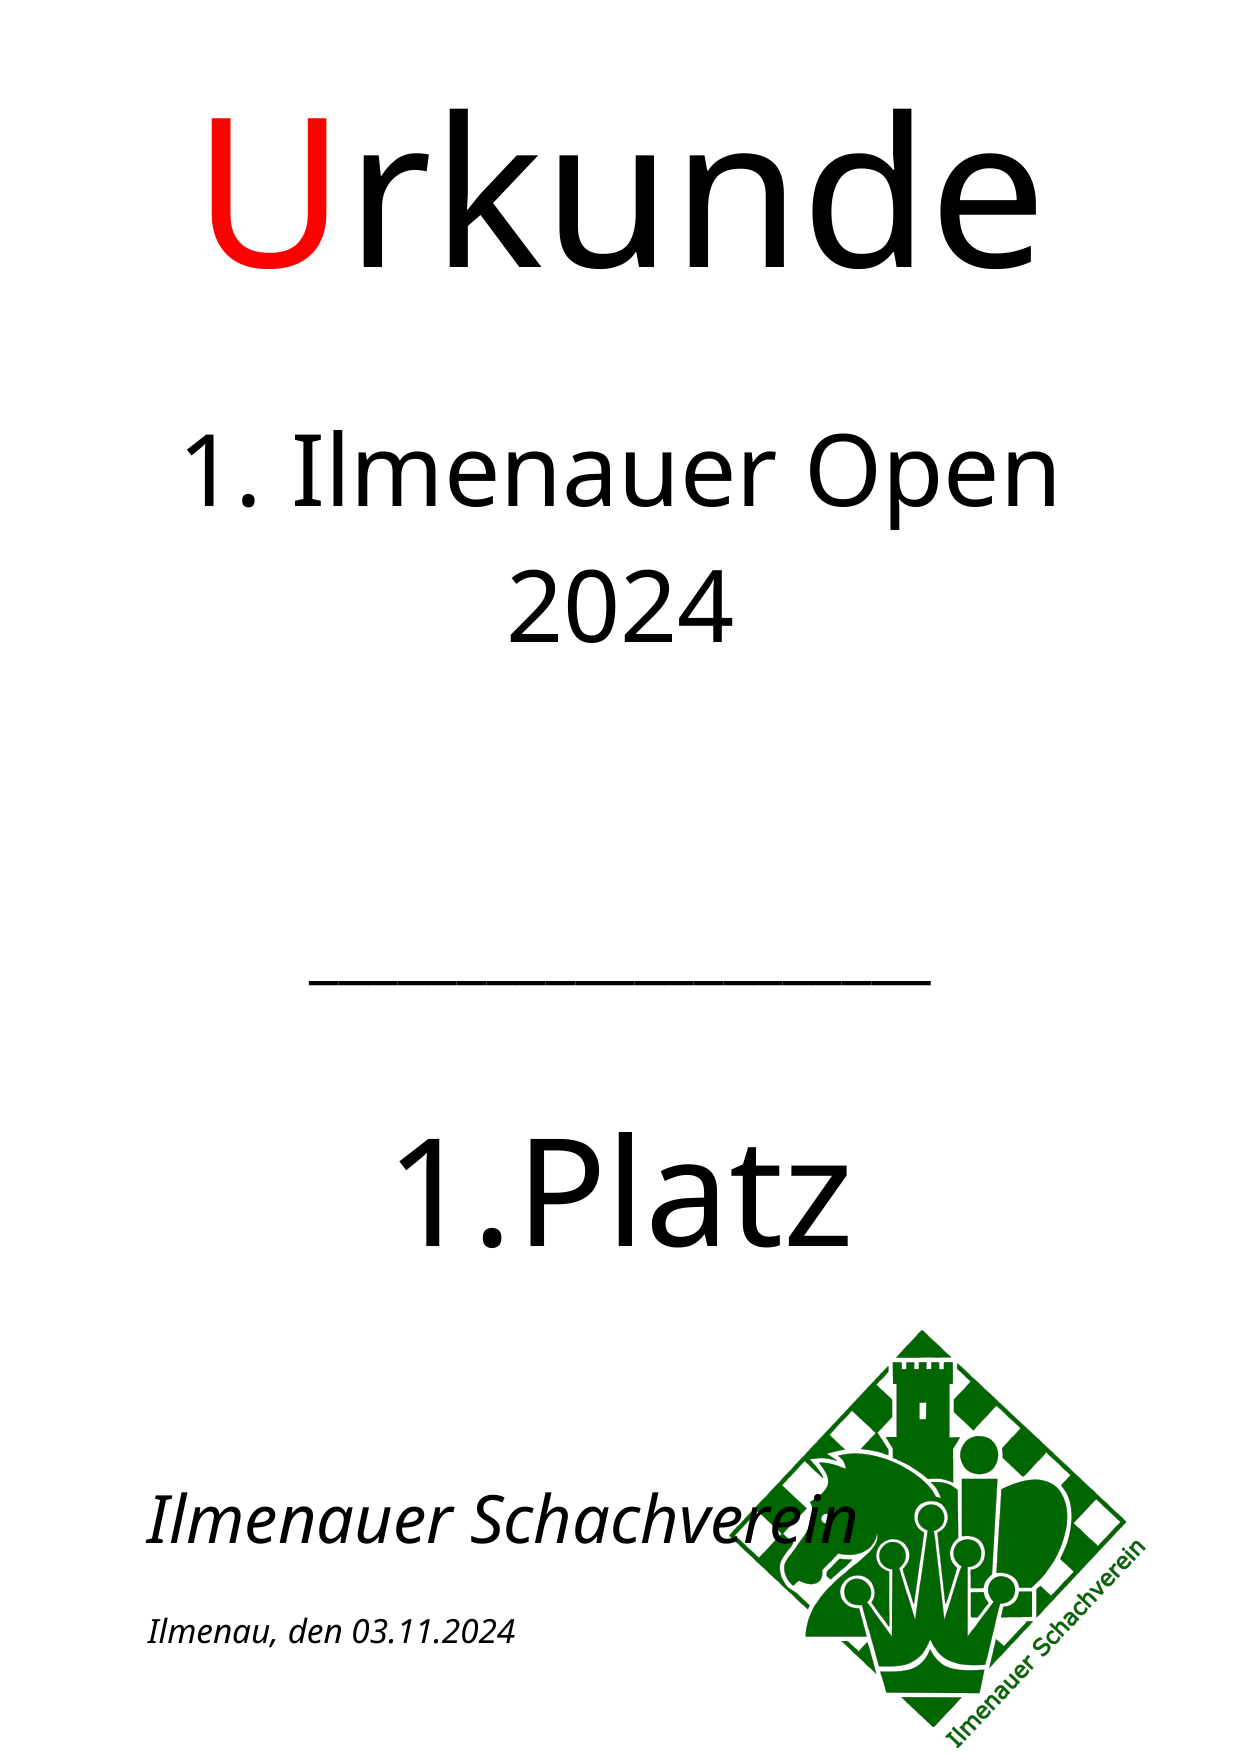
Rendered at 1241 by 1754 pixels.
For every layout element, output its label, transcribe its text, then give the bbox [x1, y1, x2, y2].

text Ilmenau, den 03.11.2024 [148, 1608, 1093, 1653]
list Platz [0, 1086, 1240, 1290]
list 2024 [0, 535, 1240, 672]
list Ilmenauer Open [0, 399, 1240, 535]
text _____________________ [148, 904, 1093, 995]
text Urkunde [148, 44, 1093, 328]
text Ilmenauer Schachverein [148, 1472, 1093, 1563]
picture [711, 1310, 1157, 1754]
